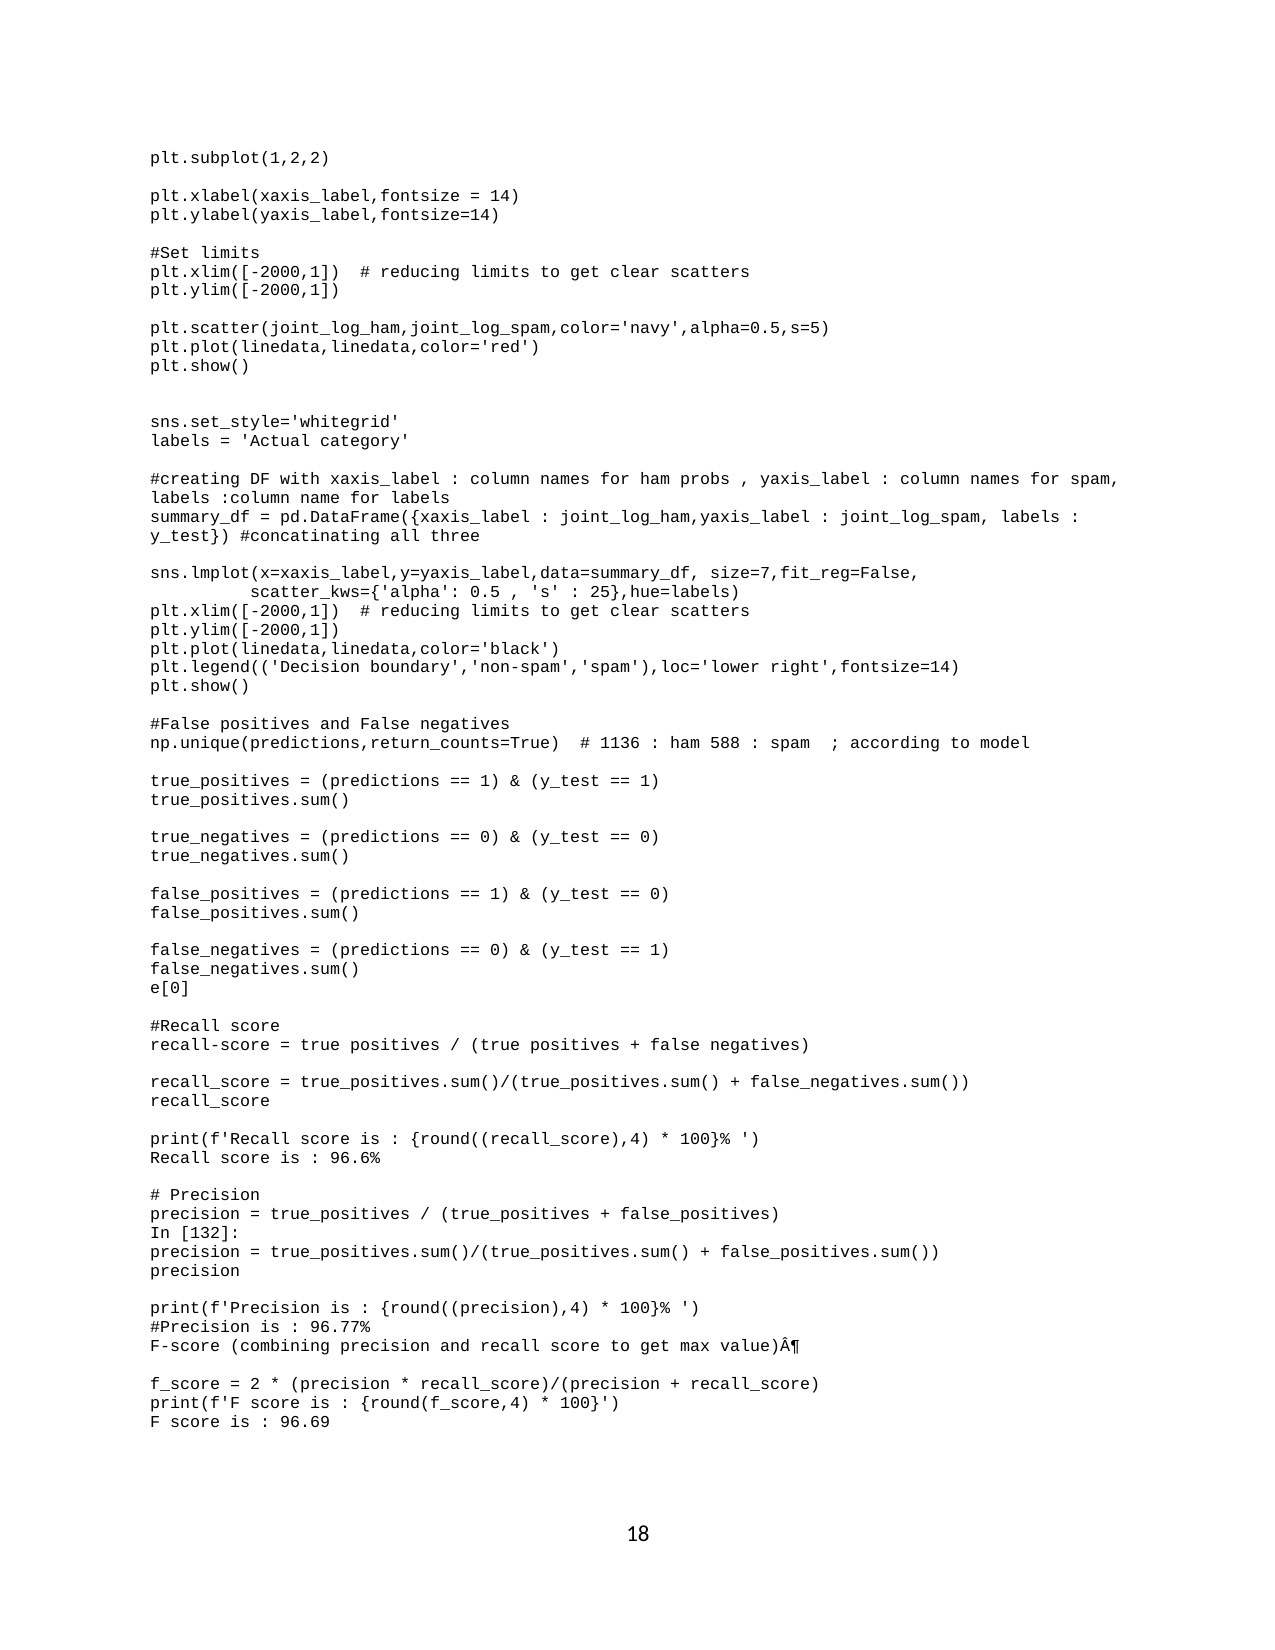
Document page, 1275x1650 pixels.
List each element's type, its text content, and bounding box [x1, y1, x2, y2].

text plt.ylim([-2000,1]) [150, 621, 1125, 640]
text precision = true_positives / (true_positives + false_positives) [150, 1206, 1125, 1225]
text sns.set_style='whitegrid' [150, 414, 1125, 433]
text #Recall score [150, 1017, 1125, 1036]
text false_positives = (predictions == 1) & (y_test == 0) [150, 885, 1125, 904]
text Recall score is : 96.6% [150, 1149, 1125, 1168]
text plt.legend(('Decision boundary','non-spam','spam'),loc='lower right',fontsize=14) [150, 659, 1125, 678]
text plt.xlim([-2000,1]) # reducing limits to get clear scatters [150, 602, 1125, 621]
text print(f'F score is : {round(f_score,4) * 100}') [150, 1394, 1125, 1413]
text false_negatives = (predictions == 0) & (y_test == 1) [150, 942, 1125, 961]
text recall-score = true positives / (true positives + false negatives) [150, 1036, 1125, 1055]
text precision = true_positives.sum()/(true_positives.sum() + false_positives.sum()) [150, 1243, 1125, 1262]
text summary_df = pd.DataFrame({xaxis_label : joint_log_ham,yaxis_label : joint_log_spam, labels : y_test}) #concatinating all three [150, 508, 1125, 546]
text np.unique(predictions,return_counts=True) # 1136 : ham 588 : spam ; according to model [150, 734, 1125, 753]
text F-score (combining precision and recall score to get max value)Â¶ [150, 1338, 1125, 1357]
text false_positives.sum() [150, 904, 1125, 923]
text scatter_kws={'alpha': 0.5 , 's' : 25},hue=labels) [150, 584, 1125, 602]
text labels = 'Actual category' [150, 433, 1125, 452]
text false_negatives.sum() [150, 961, 1125, 979]
text plt.show() [150, 678, 1125, 697]
text plt.scatter(joint_log_ham,joint_log_spam,color='navy',alpha=0.5,s=5) [150, 320, 1125, 338]
text plt.ylim([-2000,1]) [150, 282, 1125, 301]
text #False positives and False negatives [150, 716, 1125, 734]
text #creating DF with xaxis_label : column names for ham probs , yaxis_label : column names for spam, labels :column name for labels [150, 471, 1125, 508]
text plt.plot(linedata,linedata,color='black') [150, 640, 1125, 659]
text plt.plot(linedata,linedata,color='red') [150, 338, 1125, 357]
text recall_score [150, 1093, 1125, 1112]
text true_negatives = (predictions == 0) & (y_test == 0) [150, 829, 1125, 848]
text true_negatives.sum() [150, 848, 1125, 866]
text plt.xlabel(xaxis_label,fontsize = 14) [150, 188, 1125, 207]
text true_positives = (predictions == 1) & (y_test == 1) [150, 772, 1125, 791]
text f_score = 2 * (precision * recall_score)/(precision + recall_score) [150, 1376, 1125, 1394]
text #Precision is : 96.77% [150, 1319, 1125, 1338]
text recall_score = true_positives.sum()/(true_positives.sum() + false_negatives.sum()) [150, 1074, 1125, 1093]
text plt.show() [150, 357, 1125, 376]
text F score is : 96.69 [150, 1413, 1125, 1432]
text print(f'Recall score is : {round((recall_score),4) * 100}% ') [150, 1130, 1125, 1149]
text print(f'Precision is : {round((precision),4) * 100}% ') [150, 1300, 1125, 1319]
text In [132]: [150, 1225, 1125, 1243]
text plt.subplot(1,2,2) [150, 150, 1125, 169]
text true_positives.sum() [150, 791, 1125, 810]
text sns.lmplot(x=xaxis_label,y=yaxis_label,data=summary_df, size=7,fit_reg=False, [150, 565, 1125, 584]
text #Set limits [150, 244, 1125, 263]
text precision [150, 1262, 1125, 1281]
text plt.ylabel(yaxis_label,fontsize=14) [150, 207, 1125, 225]
text e[0] [150, 979, 1125, 998]
text # Precision [150, 1187, 1125, 1206]
text plt.xlim([-2000,1]) # reducing limits to get clear scatters [150, 263, 1125, 282]
